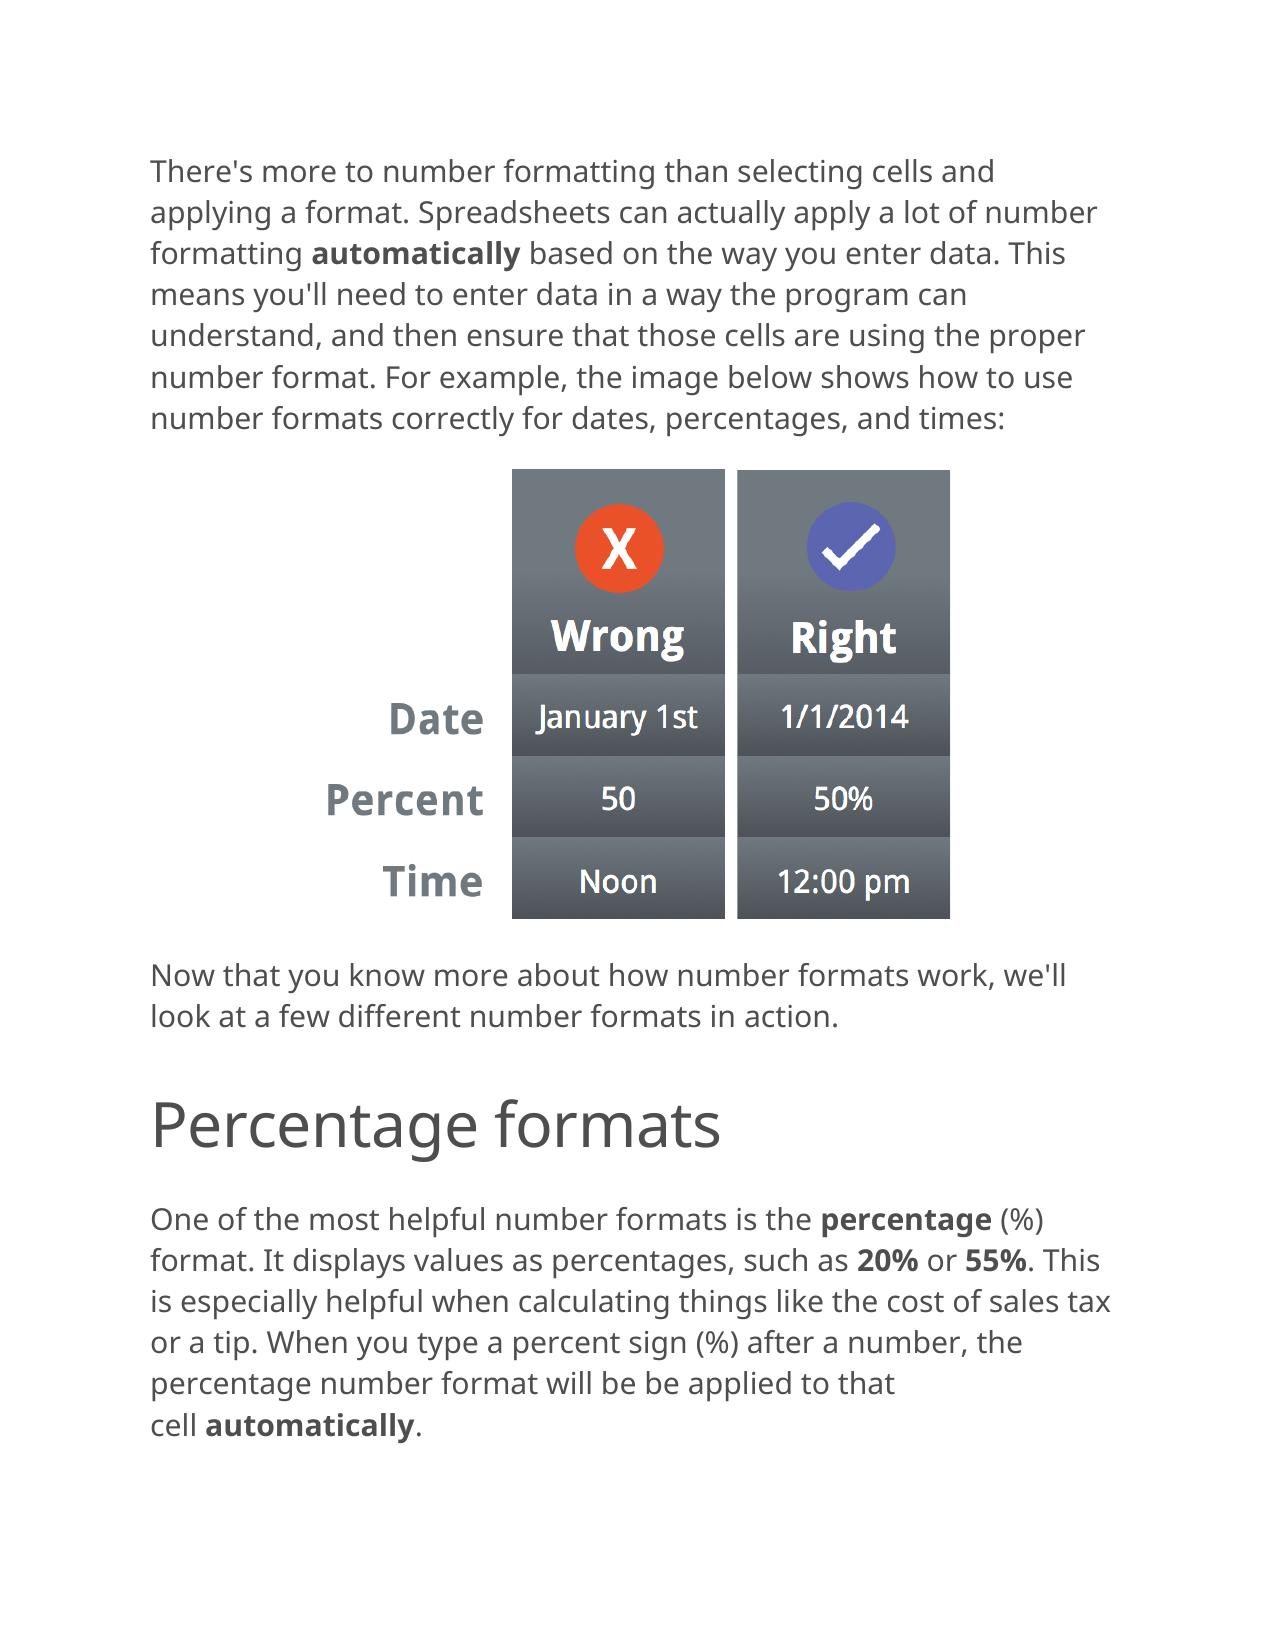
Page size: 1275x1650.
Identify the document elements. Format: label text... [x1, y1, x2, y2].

picture [325, 469, 951, 920]
text There's more to number formatting than selecting cells and applying a format. Spreadsheets can actually apply a lot of number formatting automatically based on the way you enter data. This means you'll need to enter data in a way the program can understand, and then ensure that those cells are using the proper number format. For example, the image below shows how to use number formats correctly for dates, percentages, and times: [150, 150, 1125, 438]
subtitle Percentage formats [150, 1081, 1125, 1166]
text One of the most helpful number formats is the percentage (%) format. It displays values as percentages, such as 20% or 55%. This is especially helpful when calculating things like the cost of sales tax or a tip. When you type a percent sign (%) after a number, the percentage number format will be be applied to that cell automatically. [150, 1198, 1125, 1445]
text Now that you know more about how number formats work, we'll look at a few different number formats in action. [150, 954, 1125, 1036]
